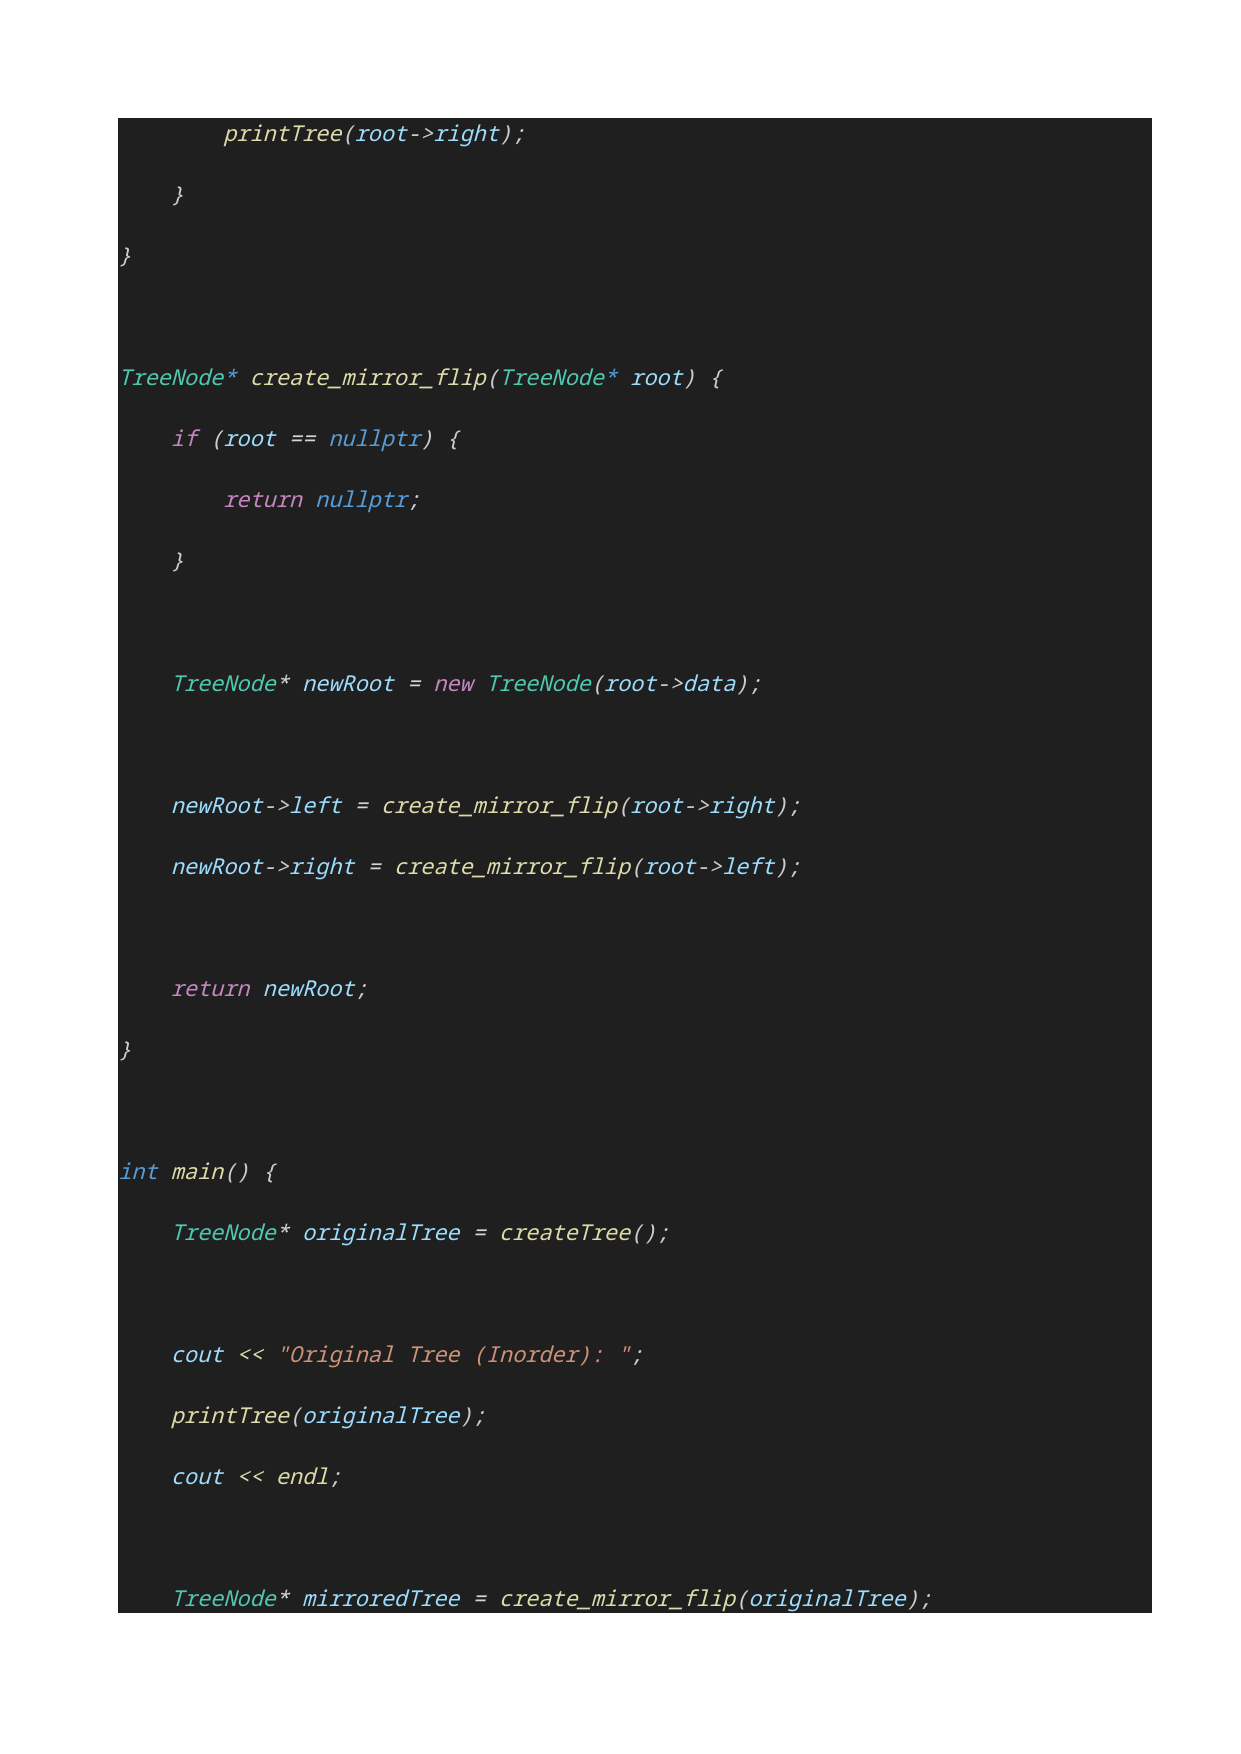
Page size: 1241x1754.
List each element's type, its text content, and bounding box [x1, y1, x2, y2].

text } [118, 179, 1152, 209]
text return nullptr; [118, 484, 1152, 514]
text int main() { [118, 1156, 1152, 1186]
text TreeNode* originalTree = createTree(); [118, 1217, 1152, 1247]
text TreeNode* newRoot = new TreeNode(root->data); [118, 667, 1152, 697]
text return newRoot; [118, 973, 1152, 1002]
text TreeNode* mirroredTree = create_mirror_flip(originalTree); [118, 1583, 1152, 1613]
text newRoot->right = create_mirror_flip(root->left); [118, 851, 1152, 880]
text printTree(root->right); [118, 118, 1152, 148]
text } [118, 1034, 1152, 1063]
text } [118, 240, 1152, 270]
text newRoot->left = create_mirror_flip(root->right); [118, 789, 1152, 819]
text } [118, 545, 1152, 575]
text if (root == nullptr) { [118, 423, 1152, 453]
text TreeNode* create_mirror_flip(TreeNode* root) { [118, 362, 1152, 392]
text cout << endl; [118, 1461, 1152, 1491]
text cout << "Original Tree (Inorder): "; [118, 1339, 1152, 1369]
text printTree(originalTree); [118, 1400, 1152, 1430]
